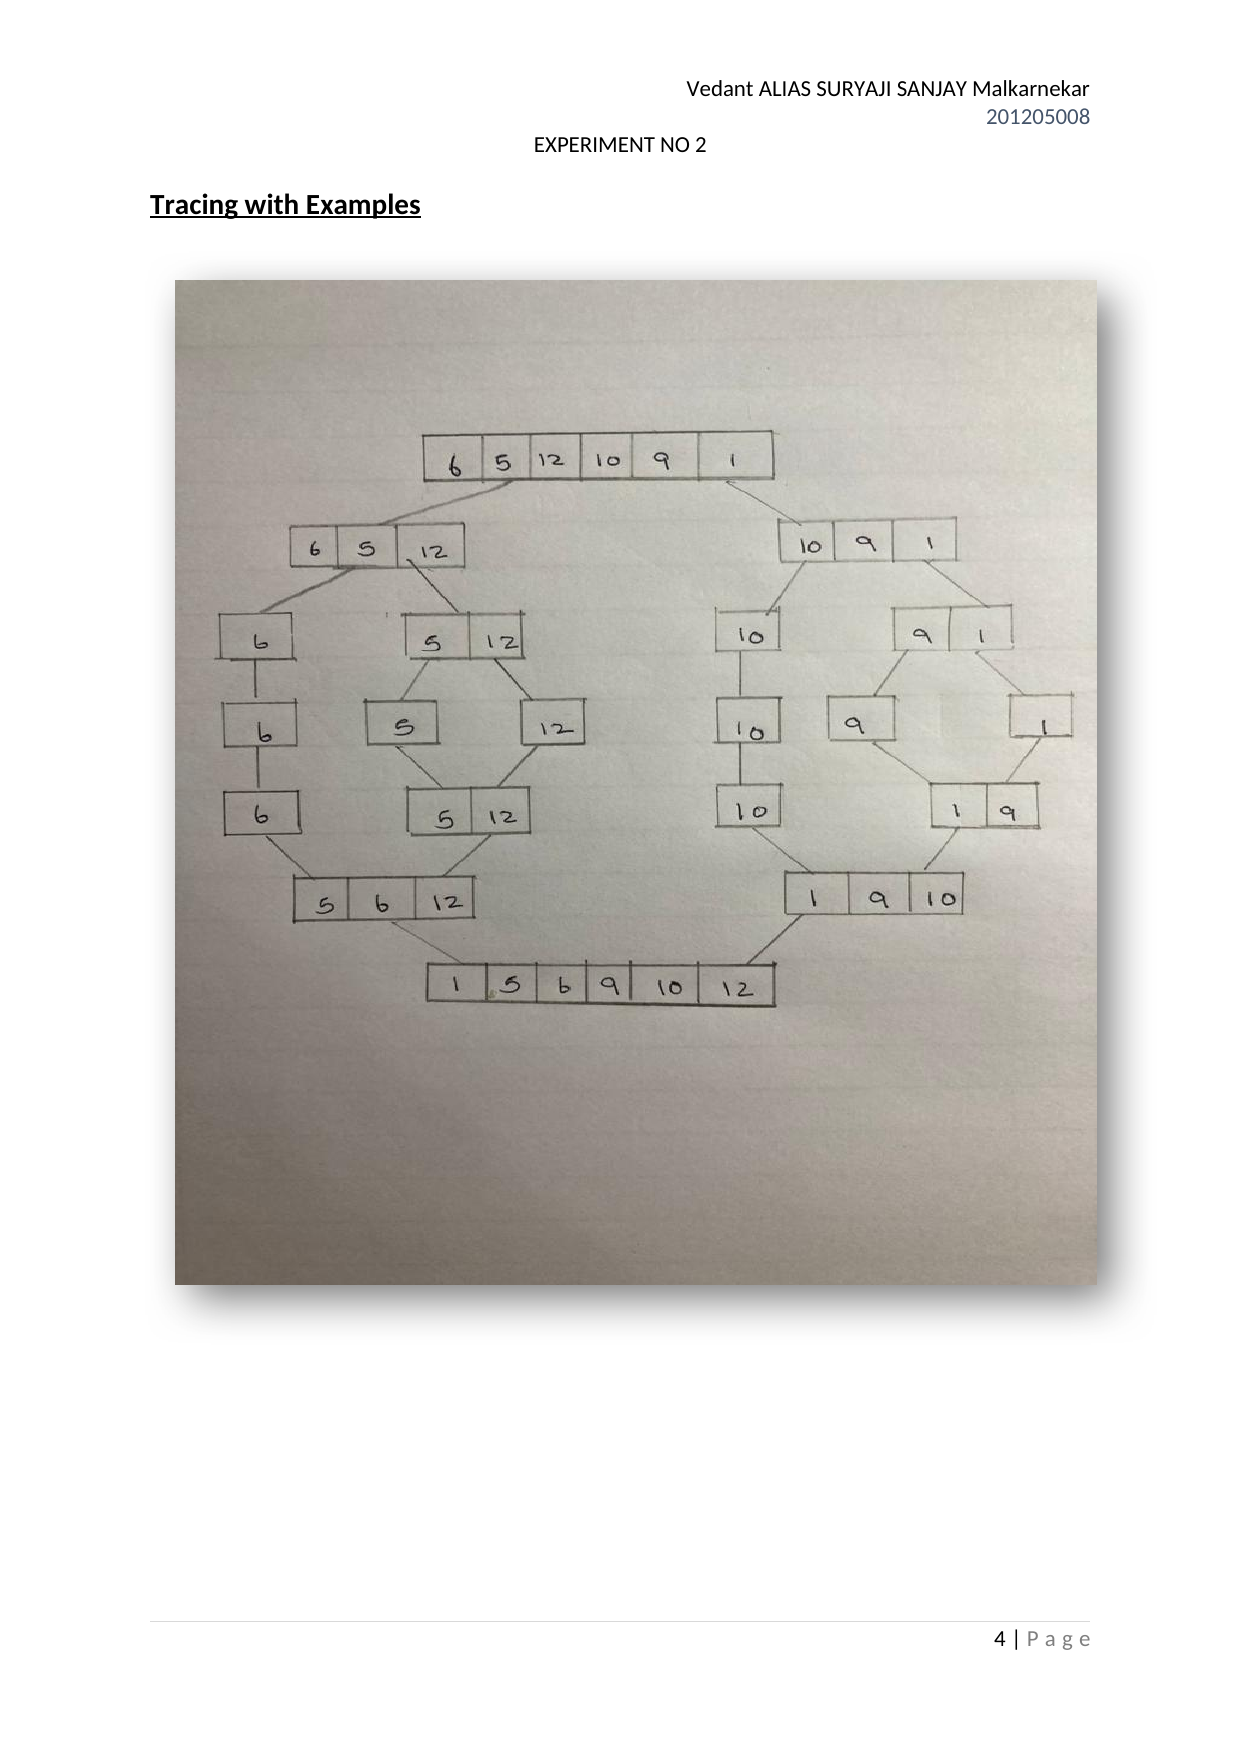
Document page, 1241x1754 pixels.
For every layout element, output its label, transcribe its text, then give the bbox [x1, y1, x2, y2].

picture [175, 280, 1097, 1285]
text Tracing with Examples [150, 186, 1090, 221]
